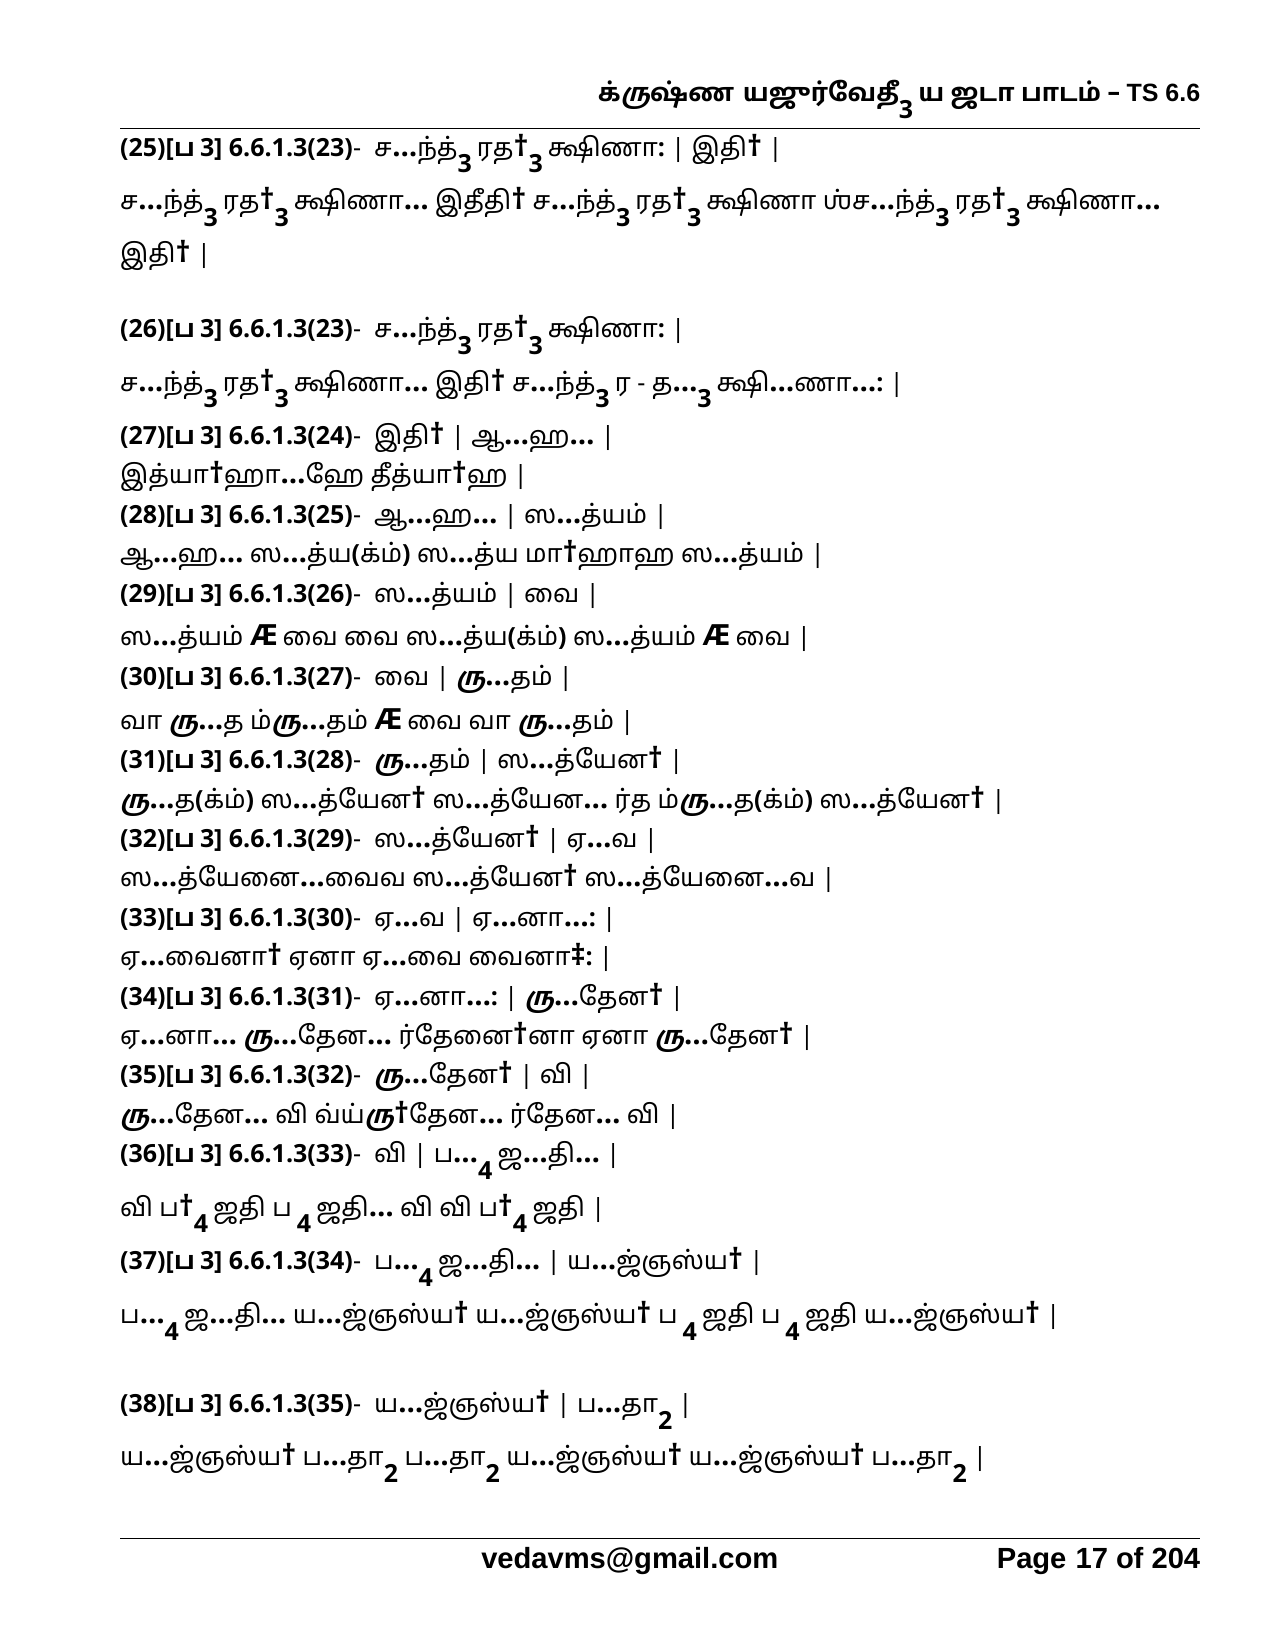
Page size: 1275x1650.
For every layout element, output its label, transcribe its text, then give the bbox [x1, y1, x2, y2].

text வா ரு…த ம்ரு…தம் Æவை வா ரு…தம் | [120, 698, 1200, 740]
text ஸ…த்யேனை…வைவ ஸ…த்யேன† ஸ…த்யேனை…வ | [120, 860, 1200, 897]
text இத்யா†ஹா…ஹே தீத்யா†ஹ | [120, 457, 1200, 494]
text (35)[ப3] 6.6.1.3(32)- ரு…தேன† | வி | [120, 1057, 1200, 1094]
text ஆ…ஹ… ஸ…த்ய(க்ம்) ஸ…த்ய மா†ஹாஹ ஸ…த்யம் | [120, 536, 1200, 573]
text ப…4ஜ…தி… ய…ஜ்ஞஸ்ய† ய…ஜ்ஞஸ்ய† ப4ஜதி ப4ஜதி ய…ஜ்ஞஸ்ய† | [120, 1296, 1200, 1347]
text (36)[ப3] 6.6.1.3(33)- வி | ப…4ஜ…தி… | [120, 1136, 1200, 1187]
text (34)[ப3] 6.6.1.3(31)- ஏ…னா…: | ரு…தேன† | [120, 978, 1200, 1016]
text (28)[ப3] 6.6.1.3(25)- ஆ…ஹ… | ஸ…த்யம் | [120, 496, 1200, 534]
text (26)[ப3] 6.6.1.3(23)- ச…ந்த்3ரத†3க்ஷிணா: | [120, 311, 1200, 362]
text (27)[ப3] 6.6.1.3(24)- இதி† | ஆ…ஹ… | [120, 418, 1200, 455]
text (37)[ப3] 6.6.1.3(34)- ப…4ஜ…தி… | ய…ஜ்ஞஸ்ய† | [120, 1243, 1200, 1294]
text ஸ…த்யம் Æவை வை ஸ…த்ய(க்ம்) ஸ…த்யம் Æவை | [120, 614, 1200, 656]
text ரு…த(க்ம்) ஸ…த்யேன† ஸ…த்யேன… ர்த ம்ரு…த(க்ம்) ஸ…த்யேன† | [120, 781, 1200, 819]
text ச…ந்த்3ரத†3க்ஷிணா… இதி† ச…ந்த்3ர - த…3க்ஷி…ணா…: | [120, 364, 1200, 415]
text ரு…தேன… வி வ்ய்ரு†தேன… ர்தேன… வி | [120, 1096, 1200, 1134]
text (33)[ப3] 6.6.1.3(30)- ஏ…வ | ஏ…னா…: | [120, 899, 1200, 937]
text ஏ…னா… ரு…தேன… ர்தேனை†னா ஏனா ரு…தேன† | [120, 1017, 1200, 1055]
text வி ப†4ஜதி ப4ஜதி… வி வி ப†4ஜதி | [120, 1189, 1200, 1240]
text (30)[ப3] 6.6.1.3(27)- வை | ரு…தம் | [120, 658, 1200, 696]
text (38)[ப3] 6.6.1.3(35)- ய…ஜ்ஞஸ்ய† | ப…தா2 | [120, 1386, 1200, 1437]
text (31)[ப3] 6.6.1.3(28)- ரு…தம் | ஸ…த்யேன† | [120, 742, 1200, 779]
text (29)[ப3] 6.6.1.3(26)- ஸ…த்யம் | வை | [120, 575, 1200, 613]
text (25)[ப3] 6.6.1.3(23)- ச…ந்த்3ரத†3க்ஷிணா: | இதி† | [120, 129, 1200, 180]
text ச…ந்த்3ரத†3க்ஷிணா… இதீதி† ச…ந்த்3ரத†3க்ஷிணா ஶ்ச…ந்த்3ரத†3க்ஷிணா… இதி† | [120, 183, 1200, 273]
text ய…ஜ்ஞஸ்ய† ப…தா2 ப…தா2 ய…ஜ்ஞஸ்ய† ய…ஜ்ஞஸ்ய† ப…தா2 | [120, 1439, 1200, 1490]
text ஏ…வைனா† ஏனா ஏ…வை வைனா‡: | [120, 939, 1200, 976]
text (32)[ப3] 6.6.1.3(29)- ஸ…த்யேன† | ஏ…வ | [120, 821, 1200, 858]
